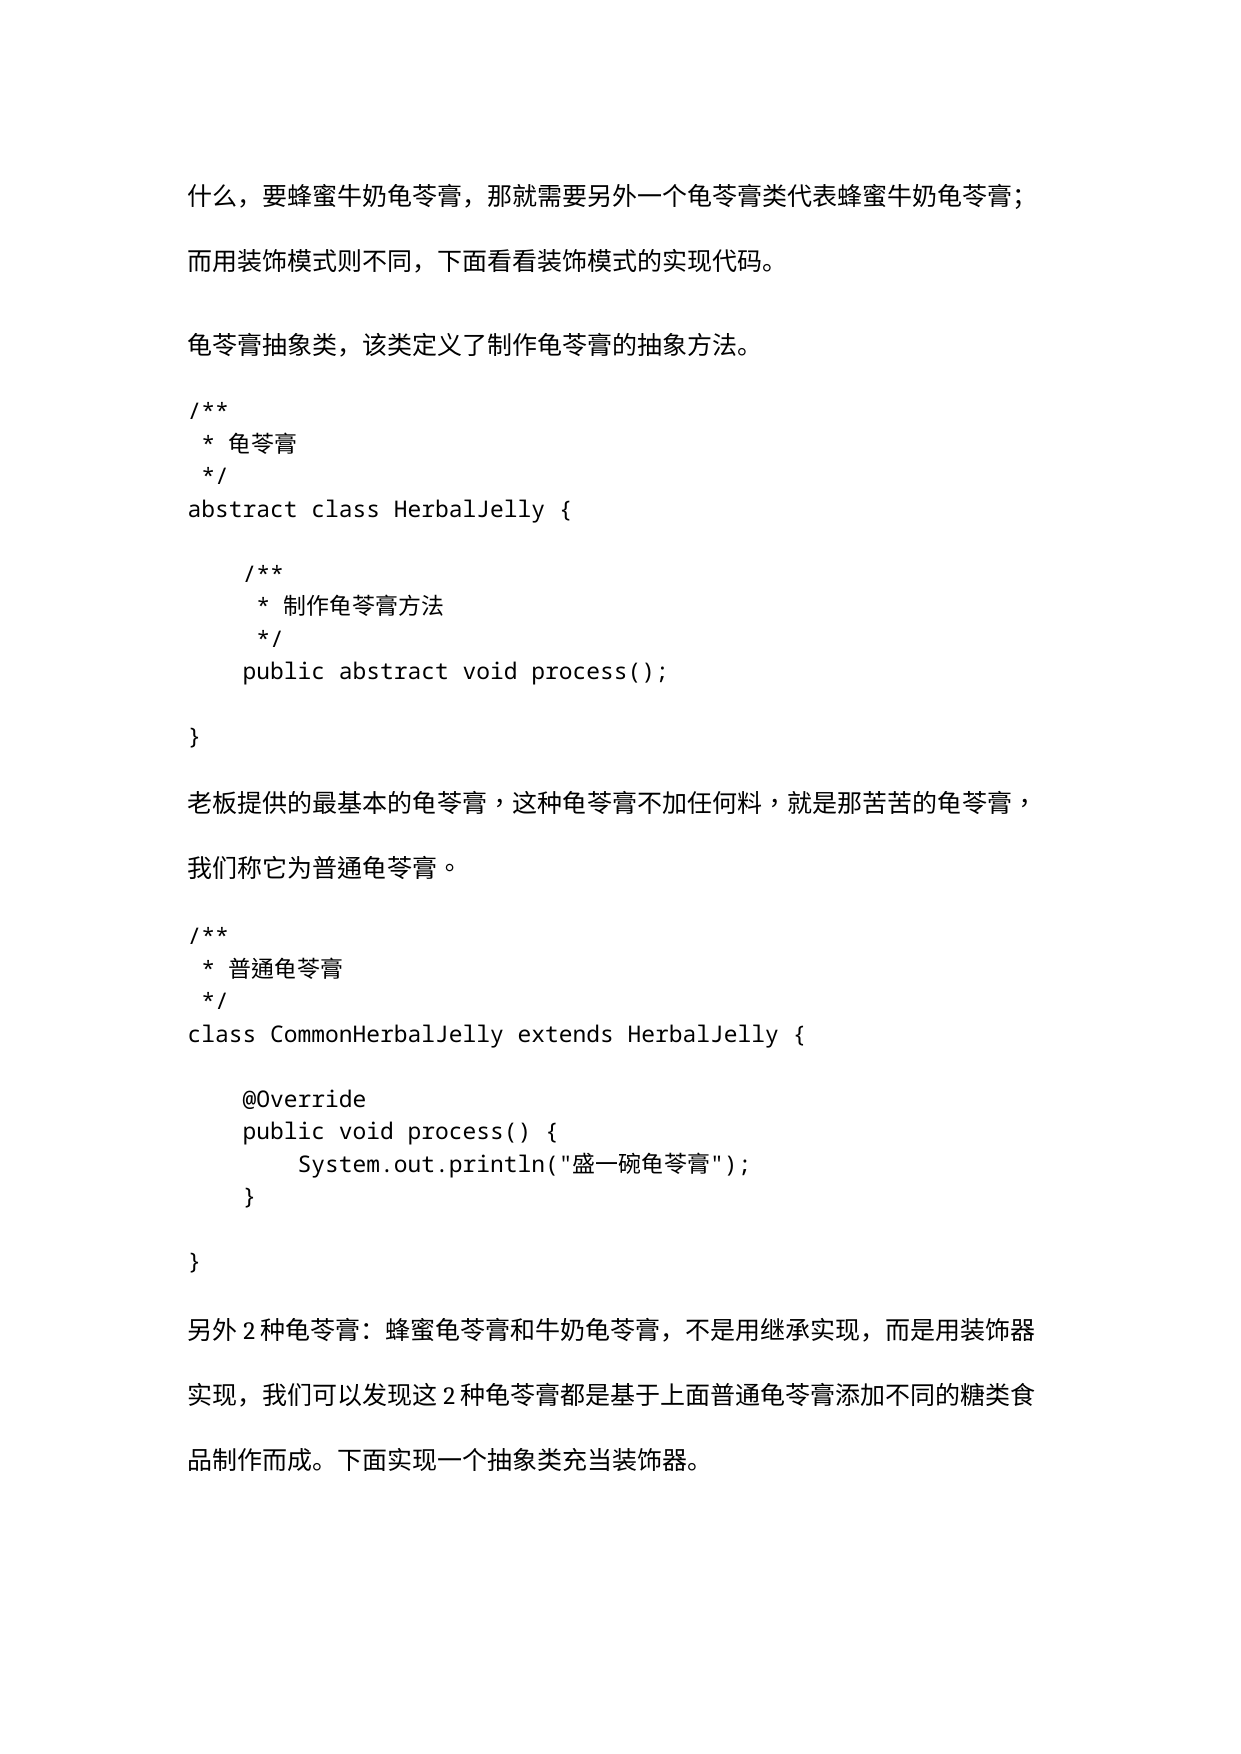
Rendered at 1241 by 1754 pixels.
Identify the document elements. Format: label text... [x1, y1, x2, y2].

text 老板提供的最基本的龟苓膏，这种龟苓膏不加任何料，就是那苦苦的龟苓膏，我们称它为普通龟苓膏。 [187, 771, 1053, 901]
text 另外 2 种龟苓膏：蜂蜜龟苓膏和牛奶龟苓膏，不是用继承实现，而是用装饰器实现，我们可以发现这 2 种龟苓膏都是基于上面普通龟苓膏添加不同的糖类食品制作而成。下面实现一个抽象类充当装饰器。 [187, 1296, 1053, 1491]
text 龟苓膏抽象类，该类定义了制作龟苓膏的抽象方法。 [187, 311, 1053, 376]
text /** * 普通龟苓膏 */ class CommonHerbalJelly extends HerbalJelly { @Override public void process() { System.out.println("盛一碗龟苓膏"); } } [187, 919, 1053, 1277]
text /** * 龟苓膏 */ abstract class HerbalJelly { /** * 制作龟苓膏方法 */ public abstract void process(); } [187, 394, 1053, 752]
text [187, 162, 1053, 292]
